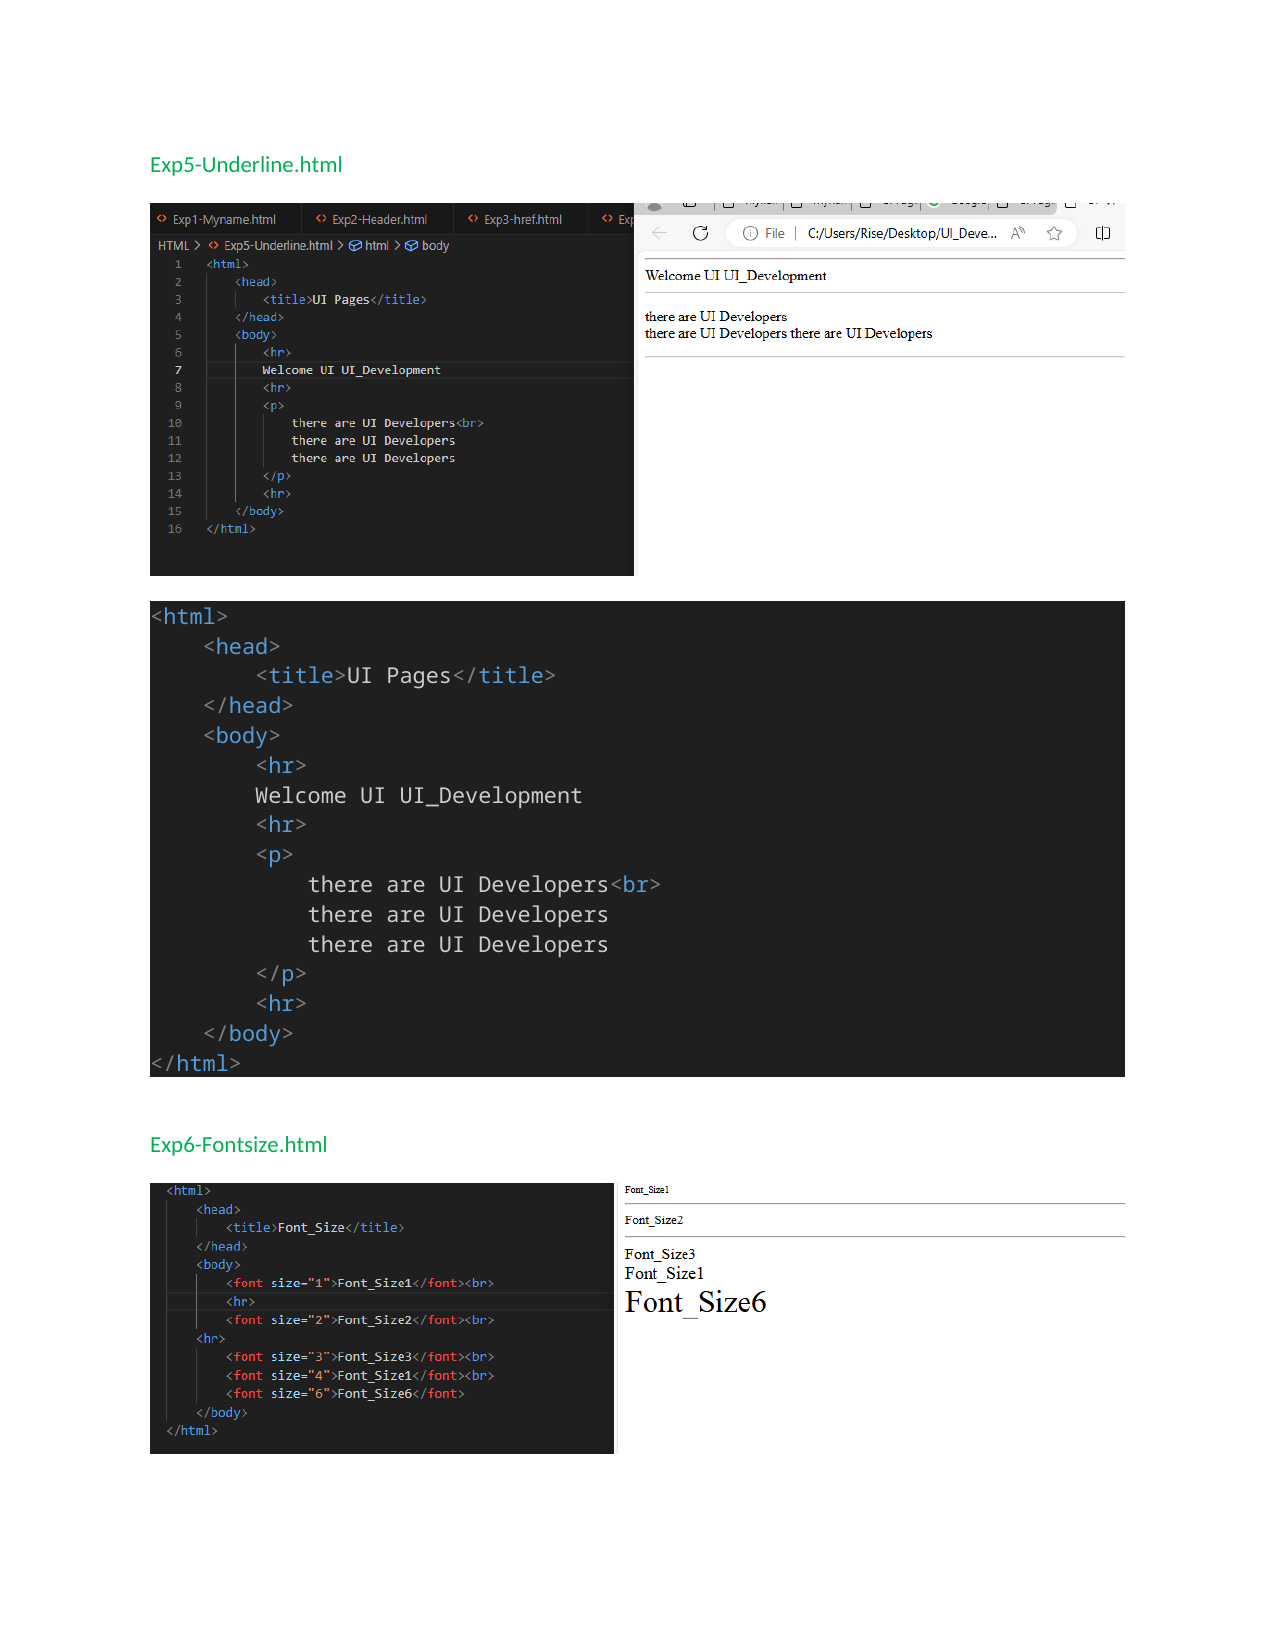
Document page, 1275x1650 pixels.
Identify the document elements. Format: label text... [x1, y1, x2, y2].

text </html> [150, 1048, 1125, 1077]
text there are UI Developers [150, 899, 1125, 928]
text <hr> [150, 750, 1125, 779]
text Welcome UI UI_Development [150, 779, 1125, 809]
text </head> [150, 690, 1125, 720]
text <head> [150, 631, 1125, 660]
picture [150, 1183, 1125, 1454]
text <title>UI Pages</title> [150, 660, 1125, 690]
text Exp6-Fontsize.html [150, 1131, 1125, 1158]
picture [150, 203, 1125, 576]
text <body> [150, 720, 1125, 750]
text <p> [150, 839, 1125, 869]
text </body> [150, 1018, 1125, 1048]
text <html> [150, 601, 1125, 631]
text <hr> [150, 988, 1125, 1018]
text there are UI Developers [150, 928, 1125, 958]
text </p> [150, 958, 1125, 988]
text Exp5-Underline.html [150, 150, 1125, 178]
text <hr> [150, 809, 1125, 839]
text there are UI Developers<br> [150, 869, 1125, 899]
